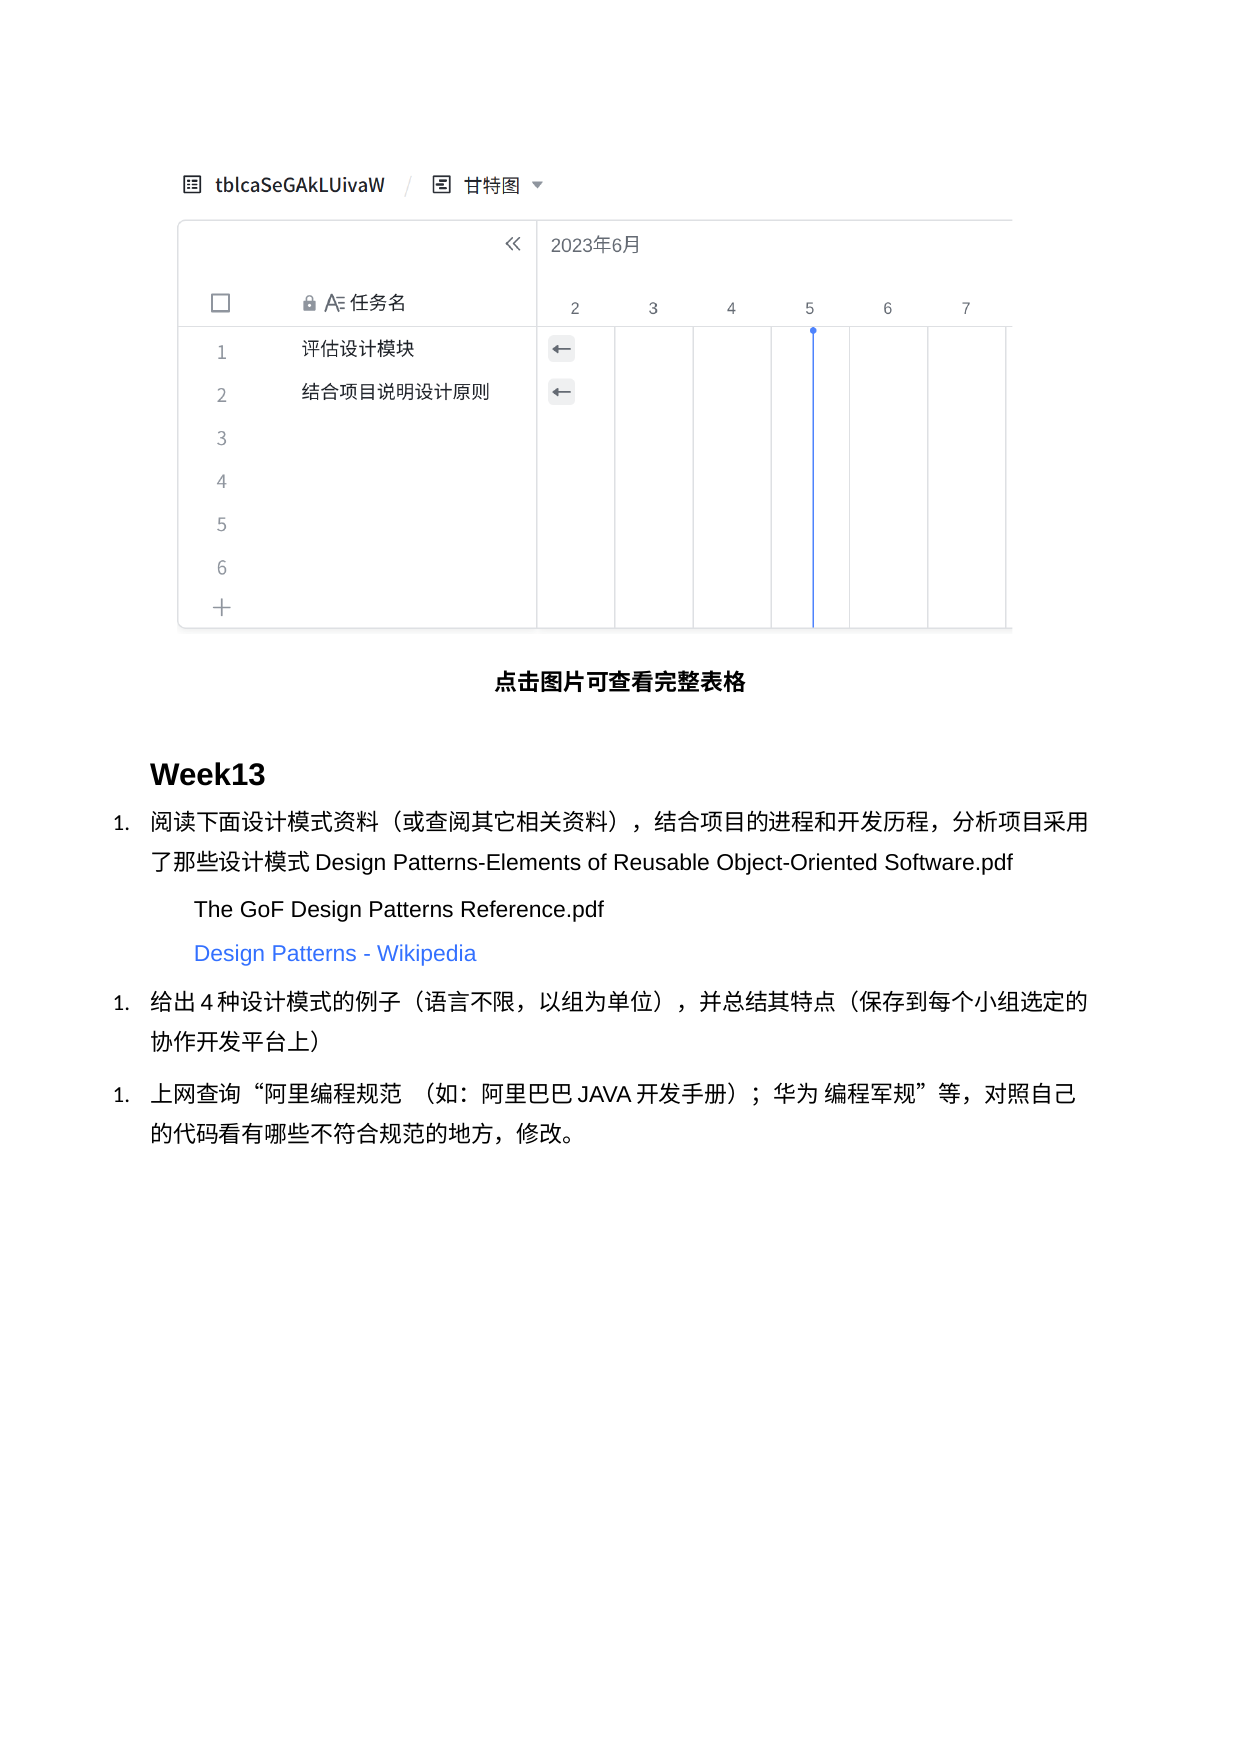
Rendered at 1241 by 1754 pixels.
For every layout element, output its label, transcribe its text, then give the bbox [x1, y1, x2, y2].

list 阅读下面设计模式资料（或查阅其它相关资料），结合项目的进程和开发历程，分析项目采用了那些设计模式Design Patterns-Elements of Reusable Object-Oriented Software.pdf [112, 804, 1090, 877]
picture [150, 150, 1013, 634]
list 给出4种设计模式的例子（语言不限，以组为单位），并总结其特点（保存到每个小组选定的协作开发平台上） [112, 984, 1090, 1057]
text Design Patterns - Wikipedia [150, 940, 1090, 967]
text The GoF Design Patterns Reference.pdf [150, 896, 1090, 922]
list 上网查询“阿里编程规范 （如：阿里巴巴JAVA开发手册）；华为 编程军规”等，对照自己的代码看有哪些不符合规范的地方，修改。 [112, 1076, 1090, 1149]
text 点击图片可查看完整表格 [150, 664, 1090, 697]
